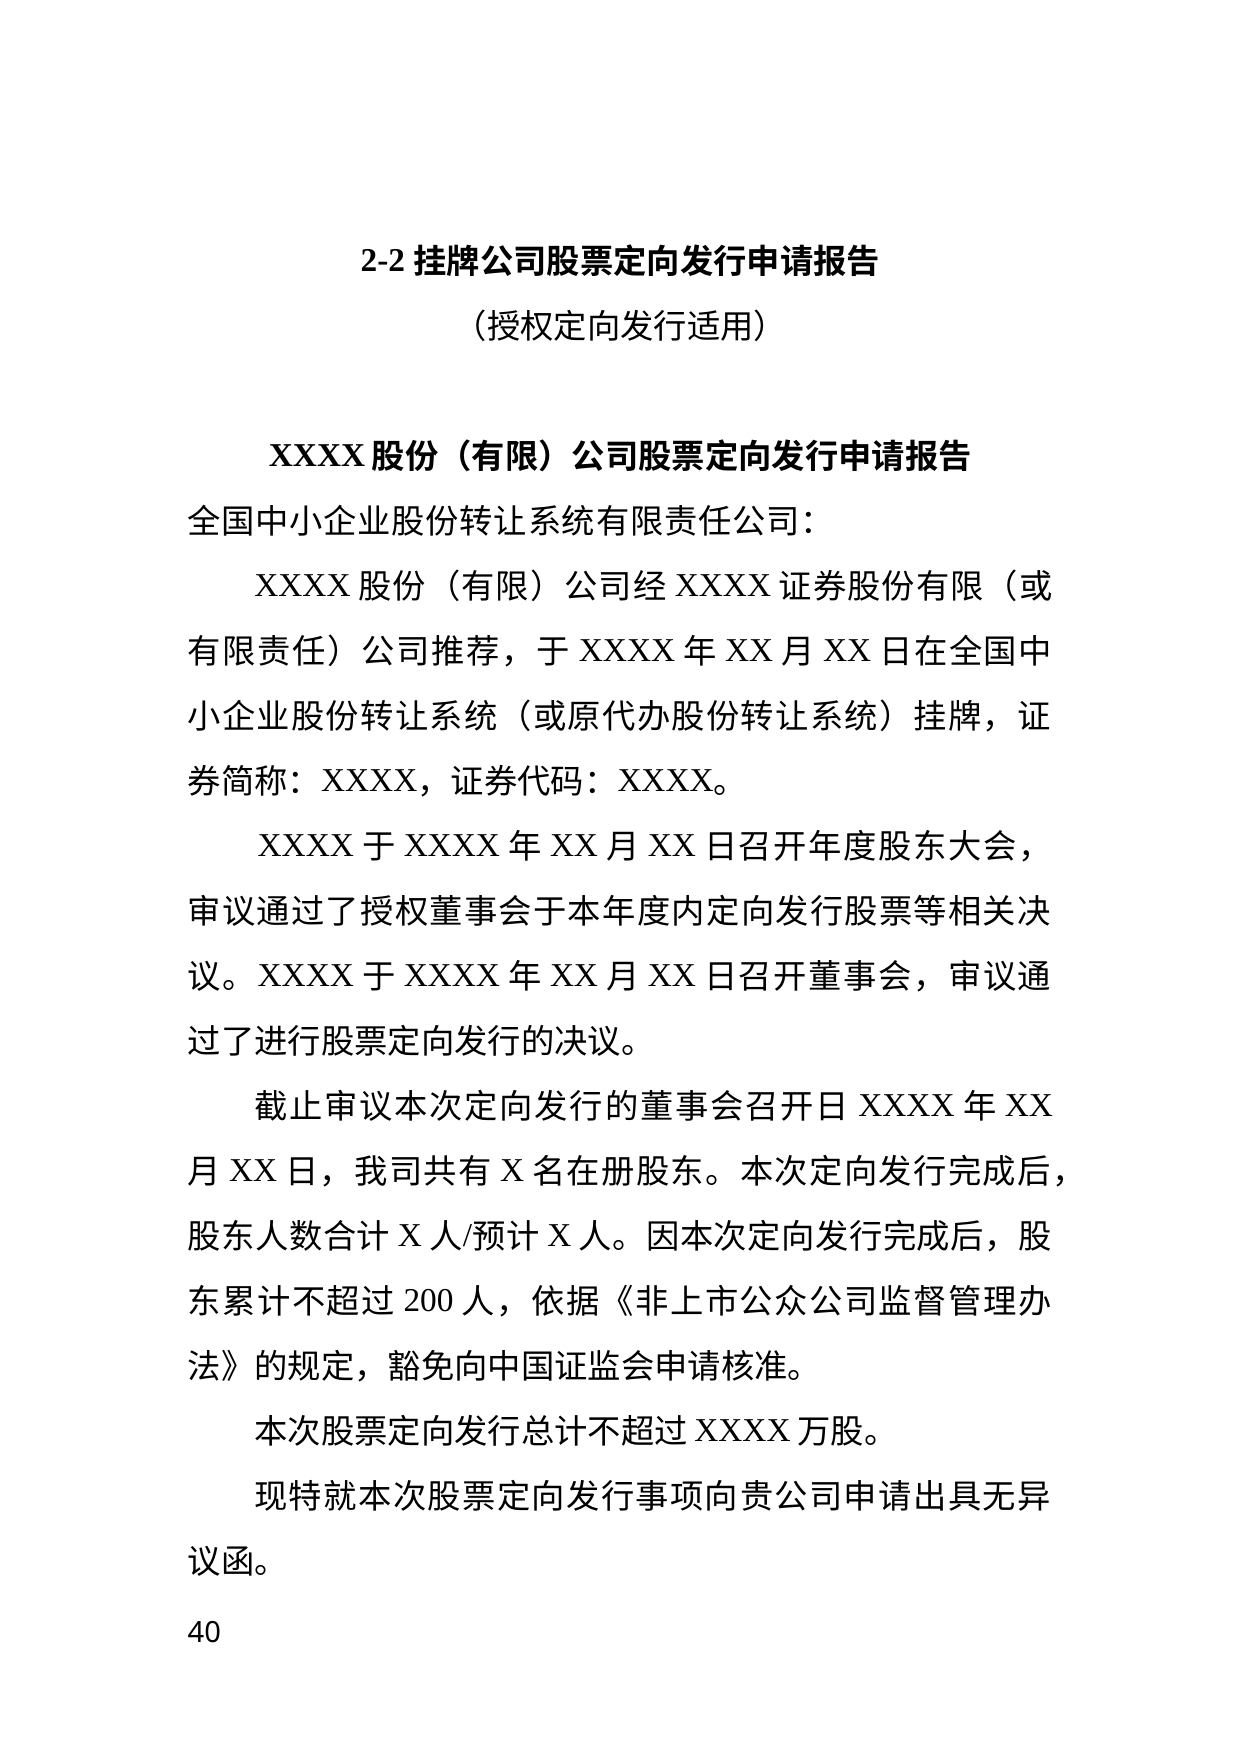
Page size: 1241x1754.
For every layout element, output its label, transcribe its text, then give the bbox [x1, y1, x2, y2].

text XXXX股份（有限）公司股票定向发行申请报告 [187, 422, 1053, 487]
text XXXX于XXXX年XX月XX日召开年度股东大会，审议通过了授权董事会于本年度内定向发行股票等相关决议。XXXX于XXXX年XX月XX日召开董事会，审议通过了进行股票定向发行的决议。 [187, 812, 1053, 1072]
text （授权定向发行适用） [187, 292, 1053, 357]
text XXXX股份（有限）公司经XXXX证券股份有限（或有限责任）公司推荐，于XXXX年XX月XX日在全国中小企业股份转让系统（或原代办股份转让系统）挂牌，证券简称：XXXX，证券代码：XXXX。 [187, 552, 1053, 812]
text 现特就本次股票定向发行事项向贵公司申请出具无异议函。 [187, 1462, 1053, 1592]
text 全国中小企业股份转让系统有限责任公司： [187, 487, 1053, 552]
text 2-2 挂牌公司股票定向发行申请报告 [187, 227, 1053, 292]
text 本次股票定向发行总计不超过XXXX万股。 [187, 1397, 1053, 1462]
text 截止审议本次定向发行的董事会召开日XXXX年XX月XX日，我司共有X名在册股东。本次定向发行完成后，股东人数合计X人/预计X人。因本次定向发行完成后，股东累计不超过200人，依据《非上市公众公司监督管理办法》的规定，豁免向中国证监会申请核准。 [187, 1072, 1053, 1397]
